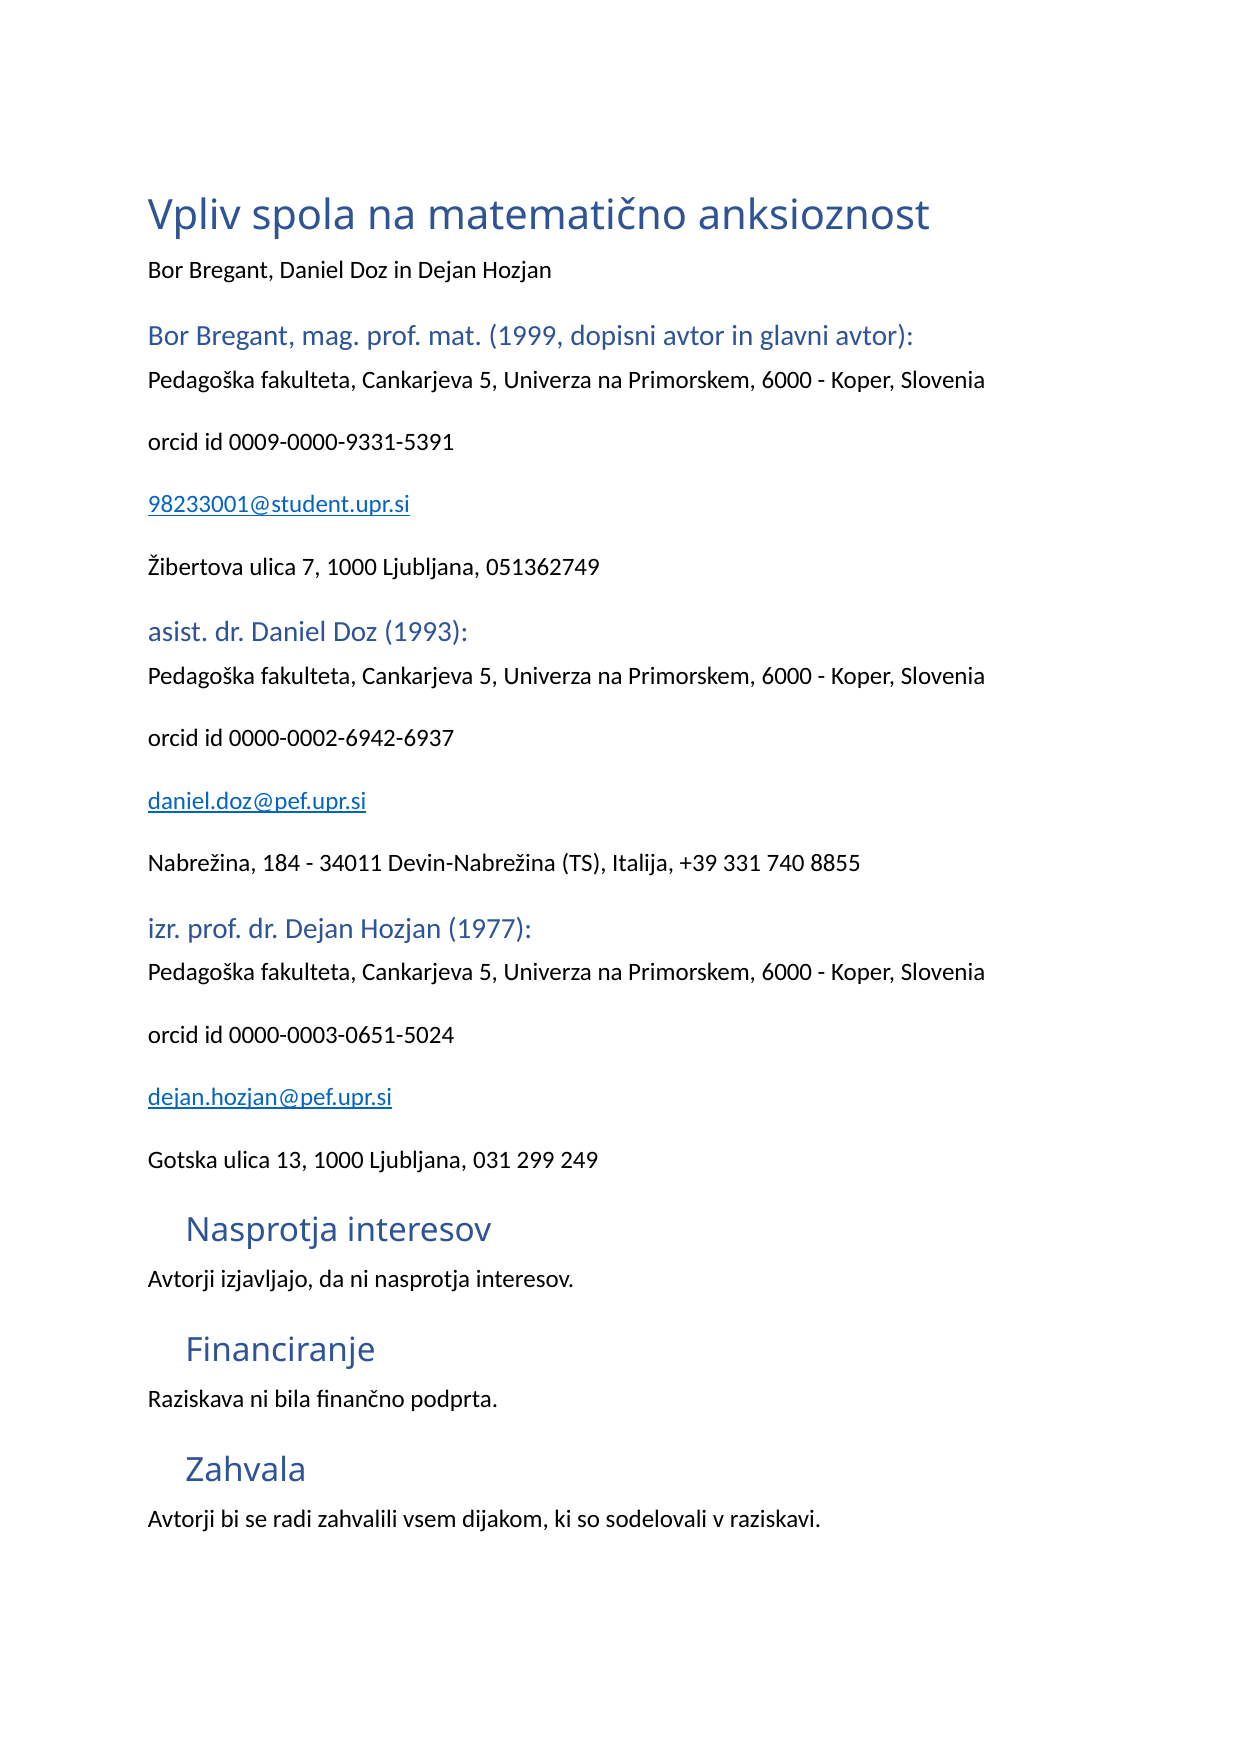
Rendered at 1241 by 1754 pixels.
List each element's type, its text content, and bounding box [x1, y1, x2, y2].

subtitle Nasprotja interesov [185, 1206, 1093, 1252]
text Nabrežina, 184 - 34011 Devin-Nabrežina (TS), Italija, +39 331 740 8855 [148, 847, 1093, 878]
text orcid id 0009-0000-9331-5391 [148, 426, 1093, 457]
text Pedagoška fakulteta, Cankarjeva 5, Univerza na Primorskem, 6000 - Koper, Slovenia [148, 957, 1093, 987]
text Avtorji bi se radi zahvalili vsem dijakom, ki so sodelovali v raziskavi. [148, 1503, 1093, 1533]
text Gotska ulica 13, 1000 Ljubljana, 031 299 249 [148, 1144, 1093, 1174]
text Bor Bregant, Daniel Doz in Dejan Hozjan [148, 255, 1093, 285]
text orcid id 0000-0003-0651-5024 [148, 1019, 1093, 1049]
text Avtorji izjavljajo, da ni nasprotja interesov. [148, 1263, 1093, 1294]
text Raziskava ni bila finančno podprta. [148, 1383, 1093, 1414]
text Pedagoška fakulteta, Cankarjeva 5, Univerza na Primorskem, 6000 - Koper, Slovenia [148, 364, 1093, 394]
subtitle Vpliv spola na matematično anksioznost [148, 185, 1093, 242]
subtitle Financiranje [185, 1326, 1093, 1371]
subtitle Bor Bregant, mag. prof. mat. (1999, dopisni avtor in glavni avtor): [148, 317, 1093, 353]
text Žibertova ulica 7, 1000 Ljubljana, 051362749 [148, 551, 1093, 582]
text Pedagoška fakulteta, Cankarjeva 5, Univerza na Primorskem, 6000 - Koper, Slovenia [148, 660, 1093, 691]
text daniel.doz@pef.upr.si [148, 785, 1093, 816]
text orcid id 0000-0002-6942-6937 [148, 723, 1093, 753]
text 98233001@student.upr.si [148, 489, 1093, 519]
text dejan.hozjan@pef.upr.si [148, 1081, 1093, 1112]
subtitle Zahvala [185, 1446, 1093, 1491]
subtitle izr. prof. dr. Dejan Hozjan (1977): [148, 910, 1093, 945]
subtitle asist. dr. Daniel Doz (1993): [148, 613, 1093, 649]
